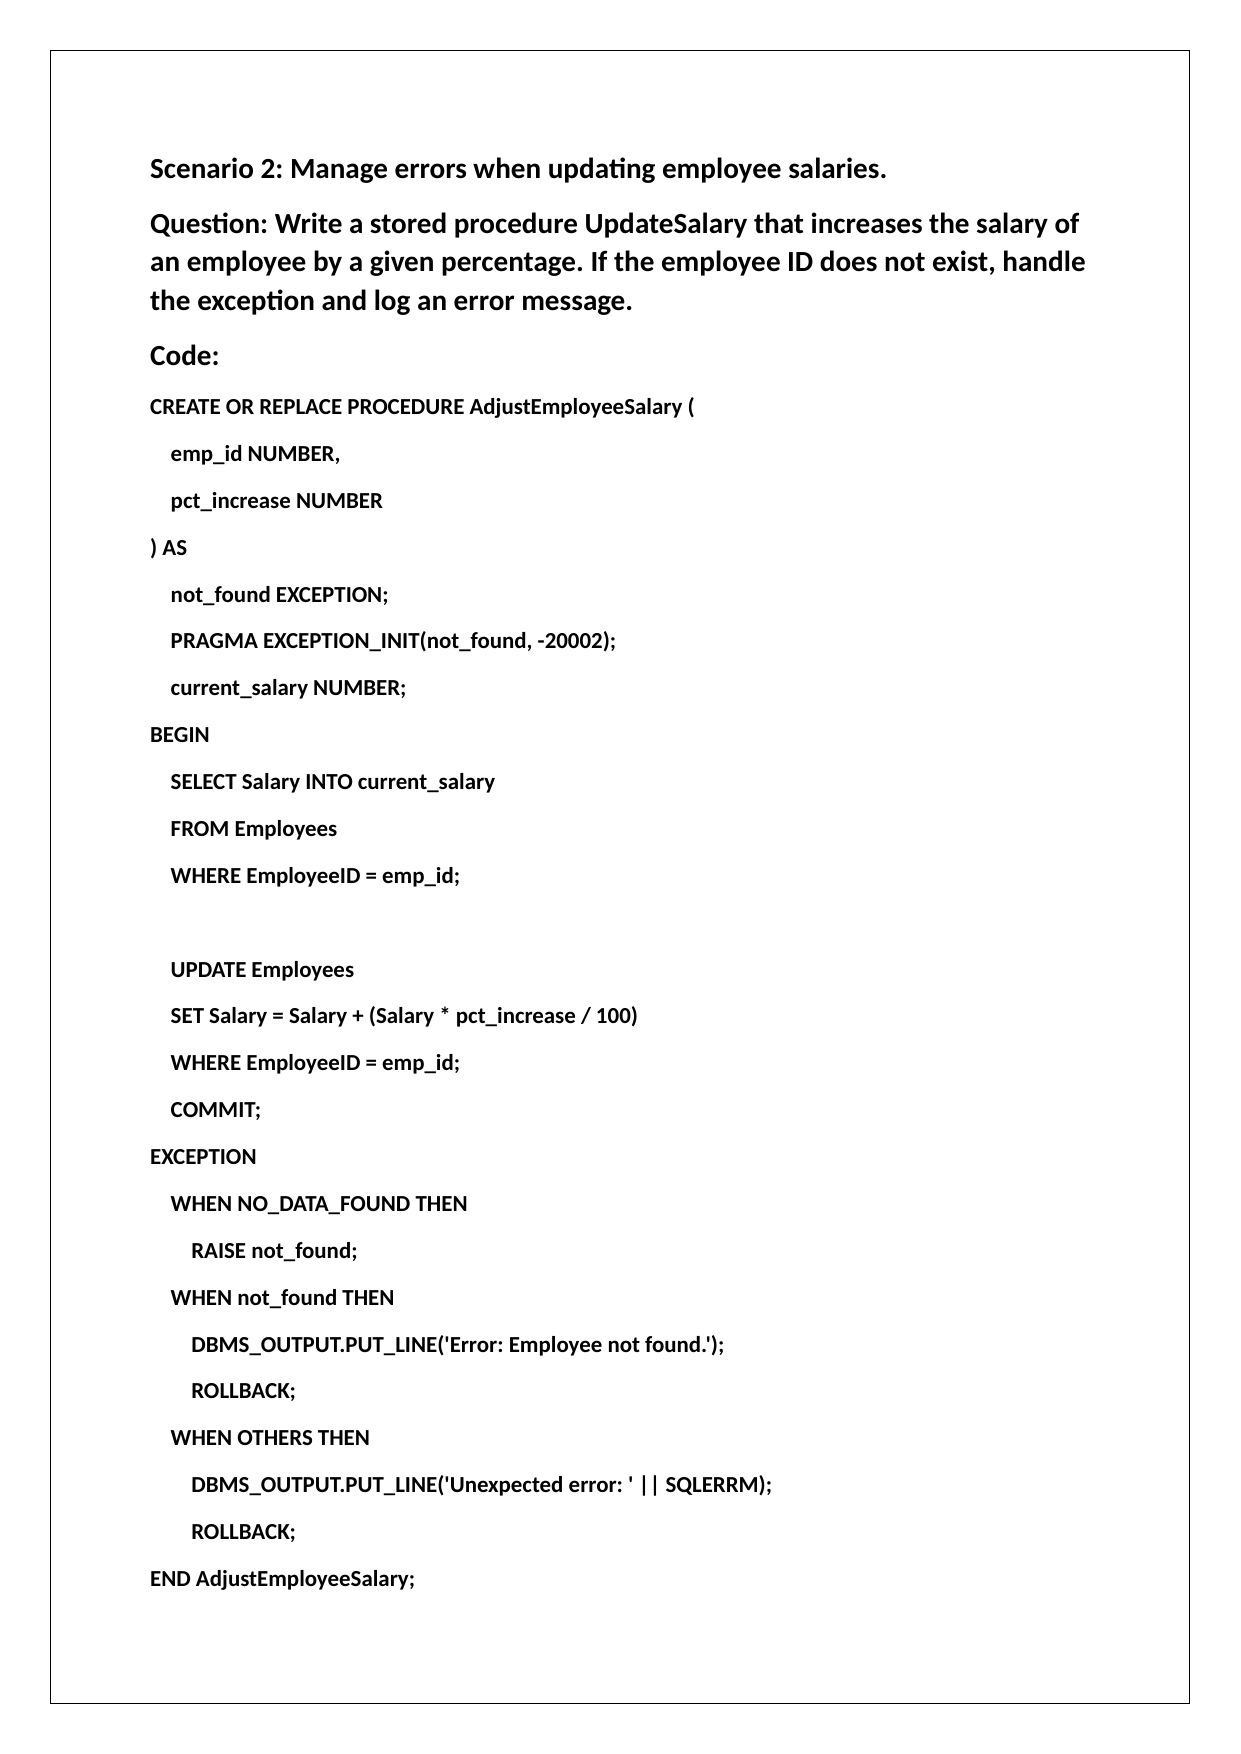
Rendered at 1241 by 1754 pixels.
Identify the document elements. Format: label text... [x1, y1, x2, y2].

text WHEN not_found THEN [150, 1283, 1090, 1311]
text SET Salary = Salary + (Salary * pct_increase / 100) [150, 1002, 1090, 1029]
text COMMIT; [150, 1095, 1090, 1123]
text Question: Write a stored procedure UpdateSalary that increases the salary of an employee by a given percentage. If the employee ID does not exist, handle the exception and log an error message. [150, 205, 1090, 318]
text emp_id NUMBER, [150, 439, 1090, 467]
text WHERE EmployeeID = emp_id; [150, 1048, 1090, 1076]
text RAISE not_found; [150, 1236, 1090, 1264]
text ) AS [150, 533, 1090, 561]
text EXCEPTION [150, 1142, 1090, 1170]
text BEGIN [150, 720, 1090, 748]
text WHEN OTHERS THEN [150, 1423, 1090, 1451]
text PRAGMA EXCEPTION_INIT(not_found, -20002); [150, 627, 1090, 654]
text ROLLBACK; [150, 1517, 1090, 1545]
text FROM Employees [150, 814, 1090, 842]
text WHERE EmployeeID = emp_id; [150, 861, 1090, 889]
text current_salary NUMBER; [150, 673, 1090, 701]
text ROLLBACK; [150, 1377, 1090, 1404]
text Scenario 2: Manage errors when updating employee salaries. [150, 150, 1090, 186]
text CREATE OR REPLACE PROCEDURE AdjustEmployeeSalary ( [150, 392, 1090, 420]
text SELECT Salary INTO current_salary [150, 767, 1090, 795]
text DBMS_OUTPUT.PUT_LINE('Unexpected error: ' || SQLERRM); [150, 1470, 1090, 1498]
text DBMS_OUTPUT.PUT_LINE('Error: Employee not found.'); [150, 1330, 1090, 1358]
text END AdjustEmployeeSalary; [150, 1564, 1090, 1592]
text UPDATE Employees [150, 955, 1090, 983]
text WHEN NO_DATA_FOUND THEN [150, 1189, 1090, 1217]
text pct_increase NUMBER [150, 486, 1090, 514]
text not_found EXCEPTION; [150, 580, 1090, 608]
text Code: [150, 337, 1090, 373]
